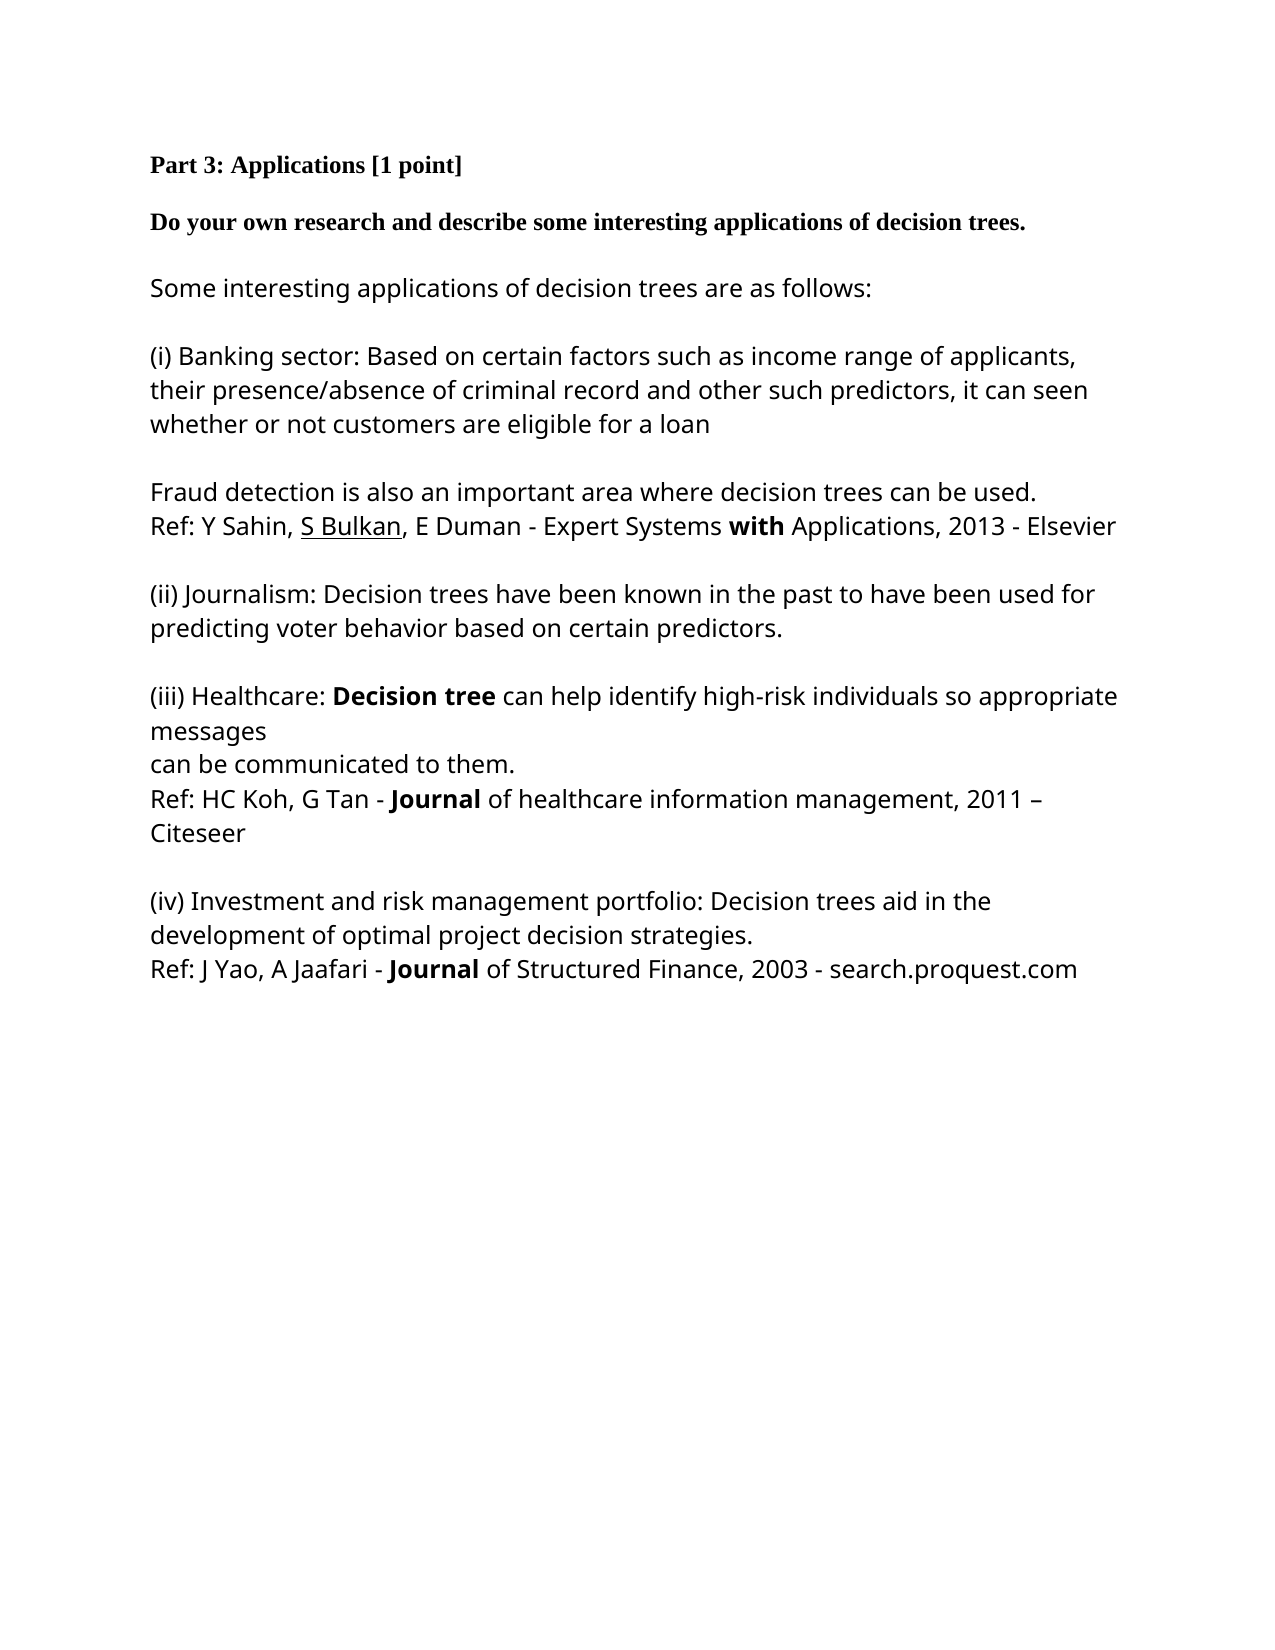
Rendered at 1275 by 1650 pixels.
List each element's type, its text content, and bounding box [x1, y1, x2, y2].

text Do your own research and describe some interesting applications of decision trees. [150, 207, 1125, 236]
text Ref: J Yao, A Jaafari - Journal of Structured Finance, 2003 - search.proquest.com [150, 952, 1125, 986]
text Some interesting applications of decision trees are as follows: [150, 270, 1125, 304]
text (i) Banking sector: Based on certain factors such as income range of applicants, their presence/absence of criminal record and other such predictors, it can seen whether or not customers are eligible for a loan [150, 338, 1125, 441]
text (iv) Investment and risk management portfolio: Decision trees aid in the development of optimal project decision strategies. [150, 883, 1125, 952]
text Ref: HC Koh, G Tan - Journal of healthcare information management, 2011 – Citeseer [150, 781, 1125, 849]
text Ref: Y Sahin, S Bulkan, E Duman - Expert Systems with Applications, 2013 - Elsevier [150, 509, 1125, 543]
text (ii) Journalism: Decision trees have been known in the past to have been used for predicting voter behavior based on certain predictors. [150, 577, 1125, 645]
text Part 3: Applications [1 point] [150, 150, 1125, 179]
text Fraud detection is also an important area where decision trees can be used. [150, 475, 1125, 509]
text (iii) Healthcare: Decision tree can help identify high-risk individuals so appropriate messages can be communicated to them. [150, 679, 1125, 781]
